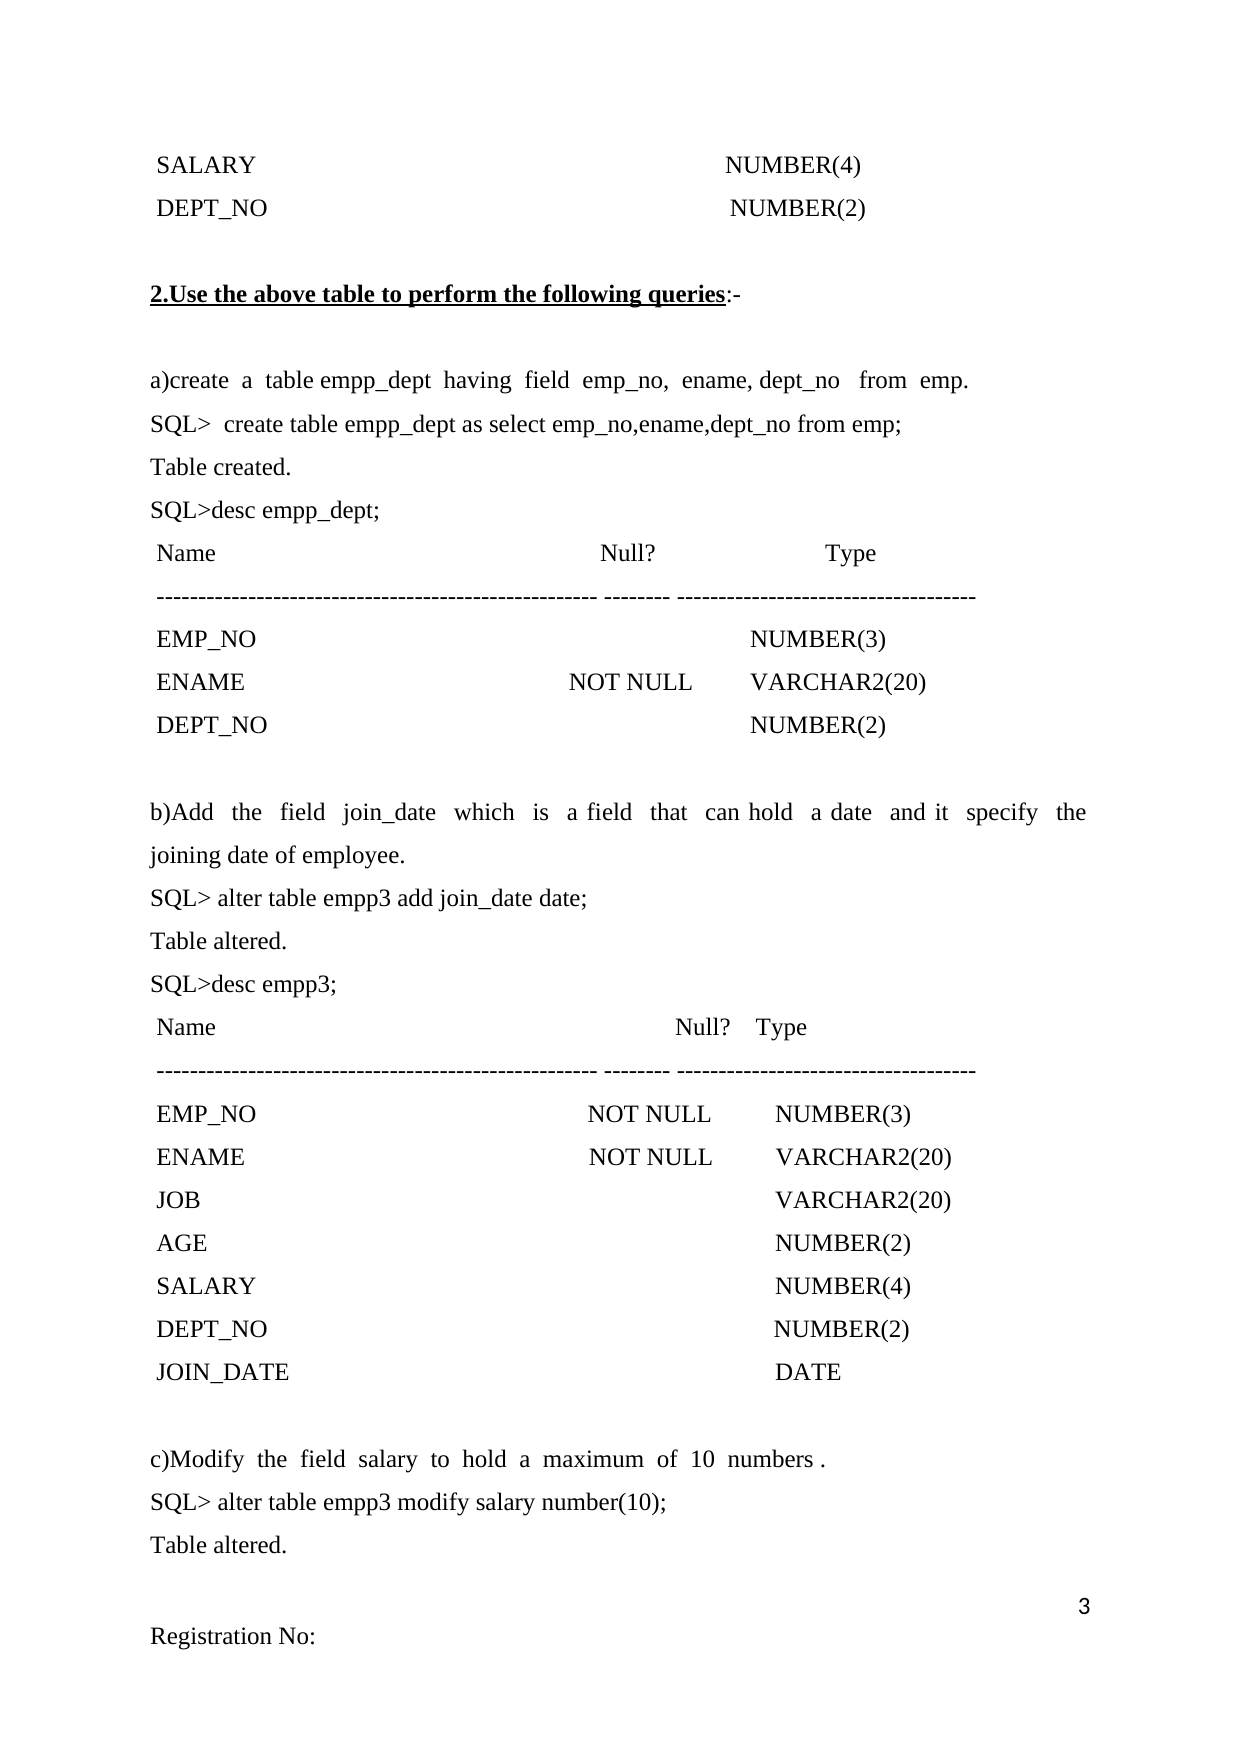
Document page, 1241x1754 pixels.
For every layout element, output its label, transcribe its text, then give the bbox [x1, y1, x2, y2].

text c)Modify the field salary to hold a maximum of 10 numbers . [150, 1444, 1090, 1472]
text EMP_NO NOT NULL NUMBER(3) [150, 1099, 1090, 1127]
text SQL>desc empp_dept; [150, 495, 1090, 524]
text JOIN_DATE DATE [150, 1357, 1090, 1386]
text SALARY NUMBER(4) [150, 1271, 1090, 1300]
text b)Add the field join_date which is a field that can hold a date and it specify the joining date of employee. [150, 797, 1090, 869]
text ENAME NOT NULL VARCHAR2(20) [150, 1142, 1090, 1171]
text Table altered. [150, 1530, 1090, 1559]
text SQL> alter table empp3 add join_date date; [150, 883, 1090, 912]
text AGE NUMBER(2) [150, 1228, 1090, 1257]
text SQL> create table empp_dept as select emp_no,ename,dept_no from emp; [150, 409, 1090, 437]
text ----------------------------------------------------- -------- ------------------------------------ [150, 581, 1090, 610]
text Name Null? Type [150, 1012, 1090, 1041]
text ENAME NOT NULL VARCHAR2(20) [150, 667, 1090, 696]
text Name Null? Type [150, 538, 1090, 567]
text a)create a table empp_dept having field emp_no, ename, dept_no from emp. [150, 366, 1090, 394]
text Table altered. [150, 926, 1090, 955]
text SALARY NUMBER(4) [150, 150, 1090, 179]
text ----------------------------------------------------- -------- ------------------------------------ [150, 1056, 1090, 1084]
text DEPT_NO NUMBER(2) [150, 711, 1090, 739]
text JOB VARCHAR2(20) [150, 1185, 1090, 1214]
text 2.Use the above table to perform the following queries:- [150, 279, 1090, 308]
text DEPT_NO NUMBER(2) [150, 1314, 1090, 1343]
text SQL>desc empp3; [150, 969, 1090, 998]
text SQL> alter table empp3 modify salary number(10); [150, 1487, 1090, 1516]
text Table created. [150, 452, 1090, 481]
text EMP_NO NUMBER(3) [150, 624, 1090, 653]
text DEPT_NO NUMBER(2) [150, 193, 1090, 222]
